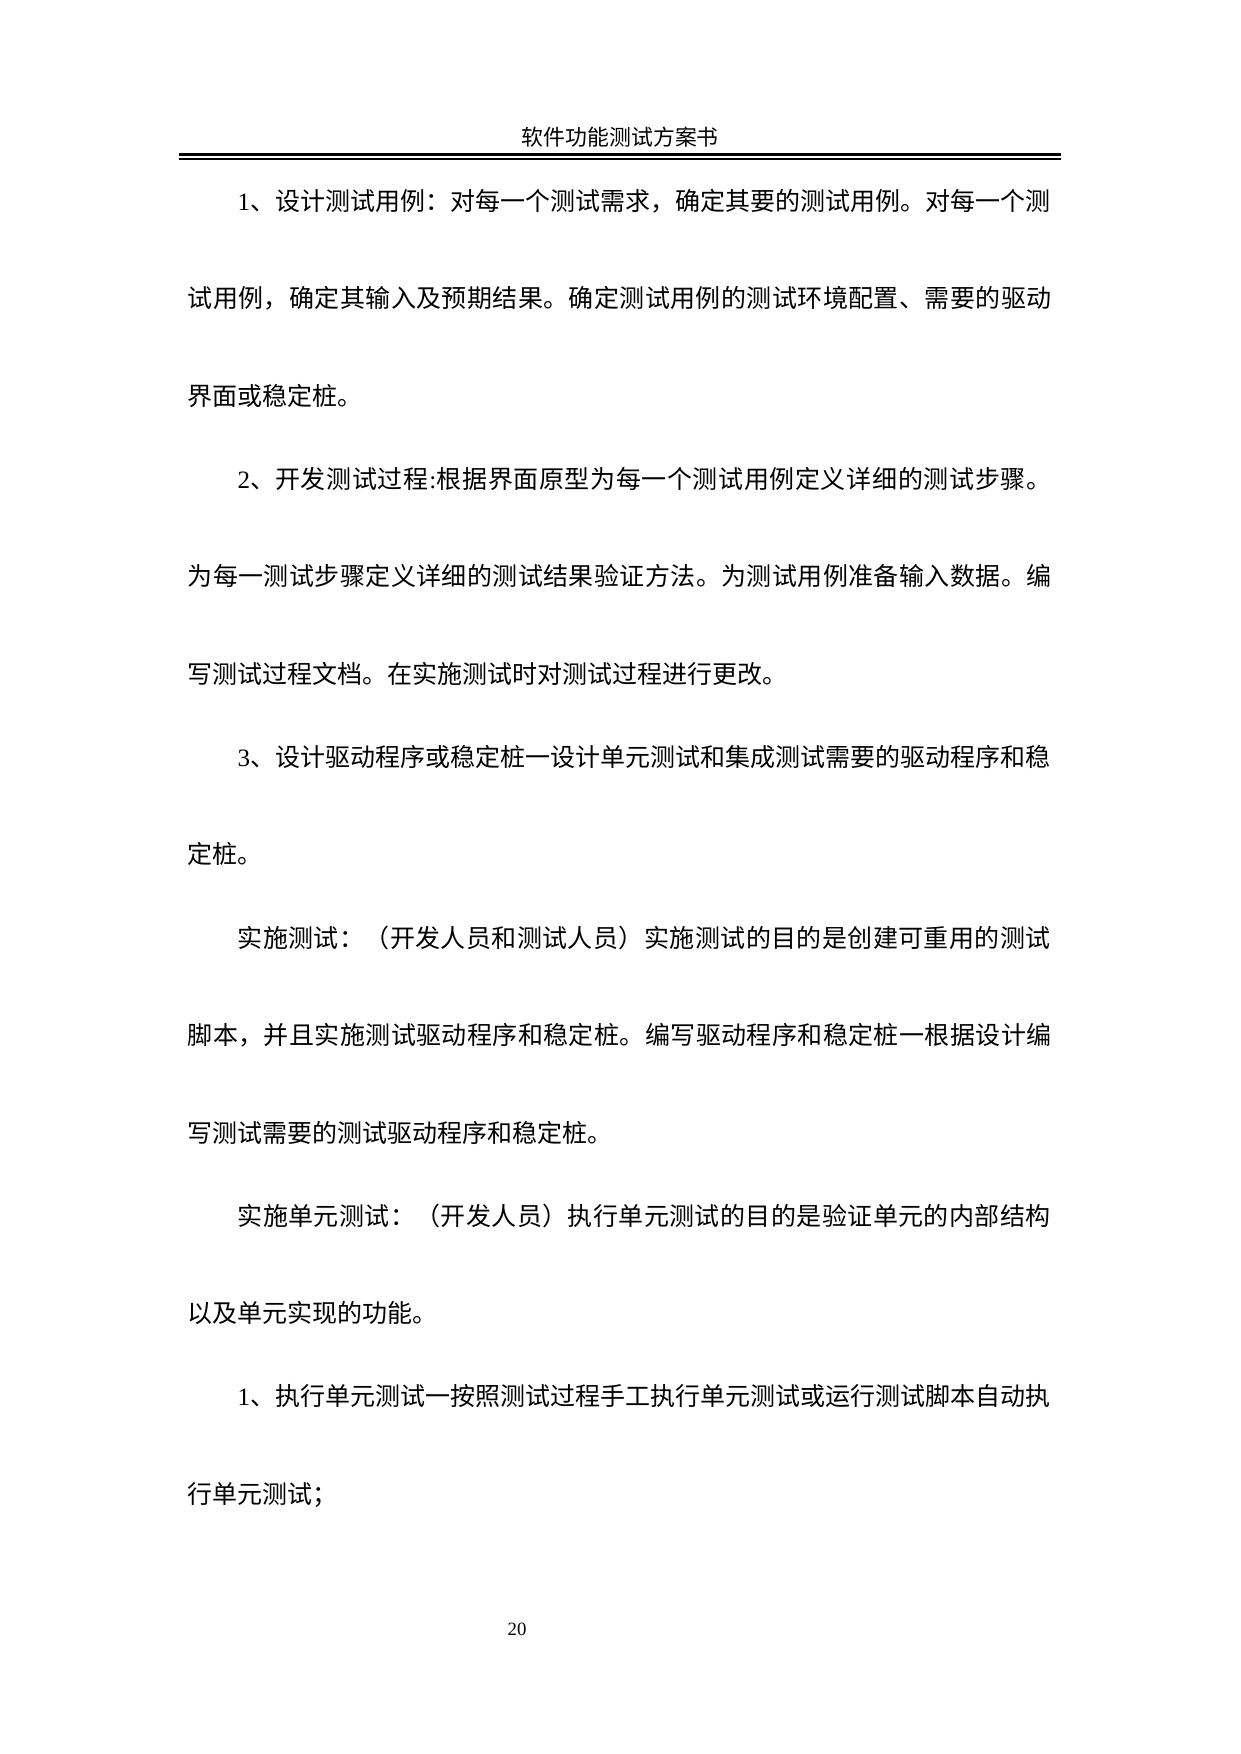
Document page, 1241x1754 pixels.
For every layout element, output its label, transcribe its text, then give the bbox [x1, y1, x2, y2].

list 设计测试用例：对每一个测试需求，确定其要的测试用例。对每一个测试用例，确定其输入及预期结果。确定测试用例的测试环境配置、需要的驱动界面或稳定桩。 [187, 167, 1053, 427]
text 1、执行单元测试一按照测试过程手工执行单元测试或运行测试脚本自动执行单元测试； [187, 1362, 1053, 1525]
text 实施测试：（开发人员和测试人员）实施测试的目的是创建可重用的测试脚本，并且实施测试驱动程序和稳定桩。编写驱动程序和稳定桩一根据设计编写测试需要的测试驱动程序和稳定桩。 [187, 904, 1053, 1164]
text 实施单元测试：（开发人员）执行单元测试的目的是验证单元的内部结构以及单元实现的功能。 [187, 1182, 1053, 1344]
list 设计驱动程序或稳定桩一设计单元测试和集成测试需要的驱动程序和稳定桩。 [187, 723, 1053, 886]
list 开发测试过程:根据界面原型为每一个测试用例定义详细的测试步骤。为每一测试步骤定义详细的测试结果验证方法。为测试用例准备输入数据。编写测试过程文档。在实施测试时对测试过程进行更改。 [187, 445, 1053, 705]
